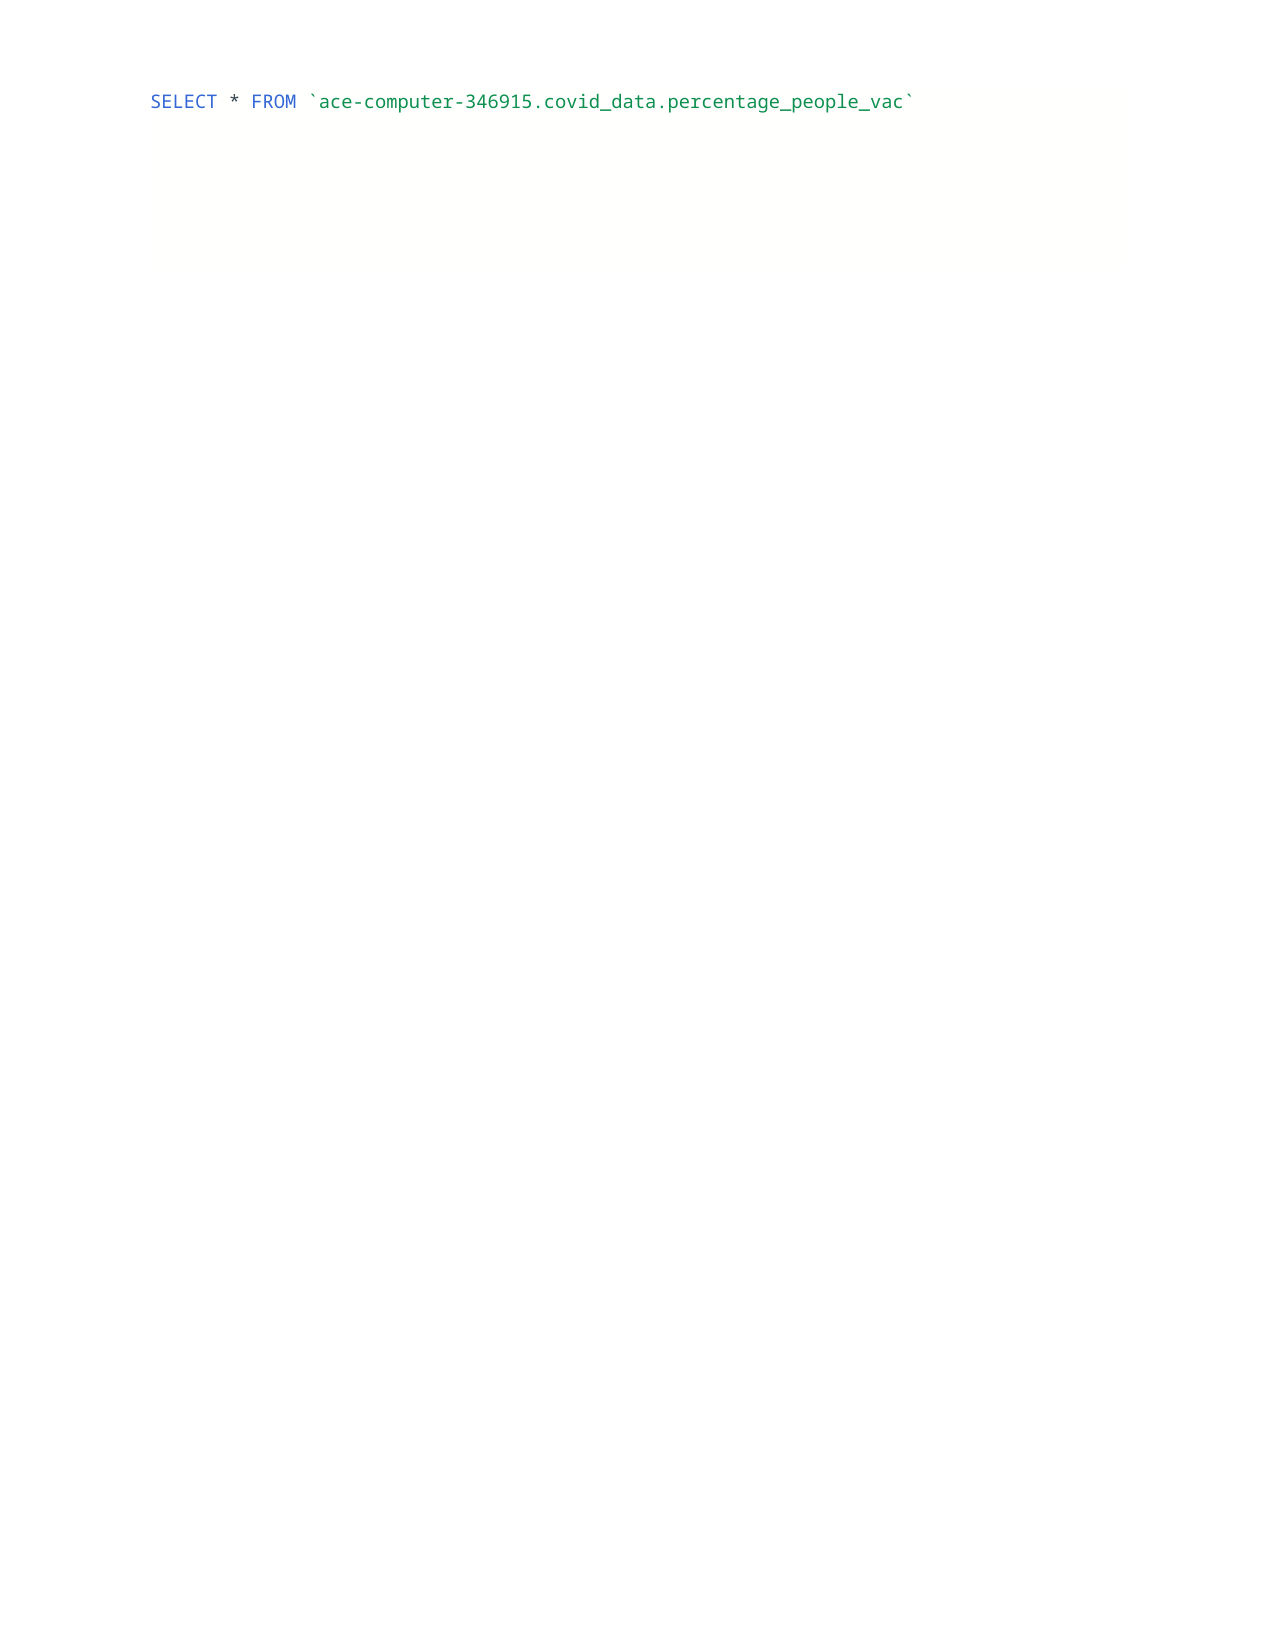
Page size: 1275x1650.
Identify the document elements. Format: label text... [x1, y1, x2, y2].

text SELECT * FROM `ace-computer-346915.covid_data.percentage_people_vac` [150, 89, 1125, 114]
